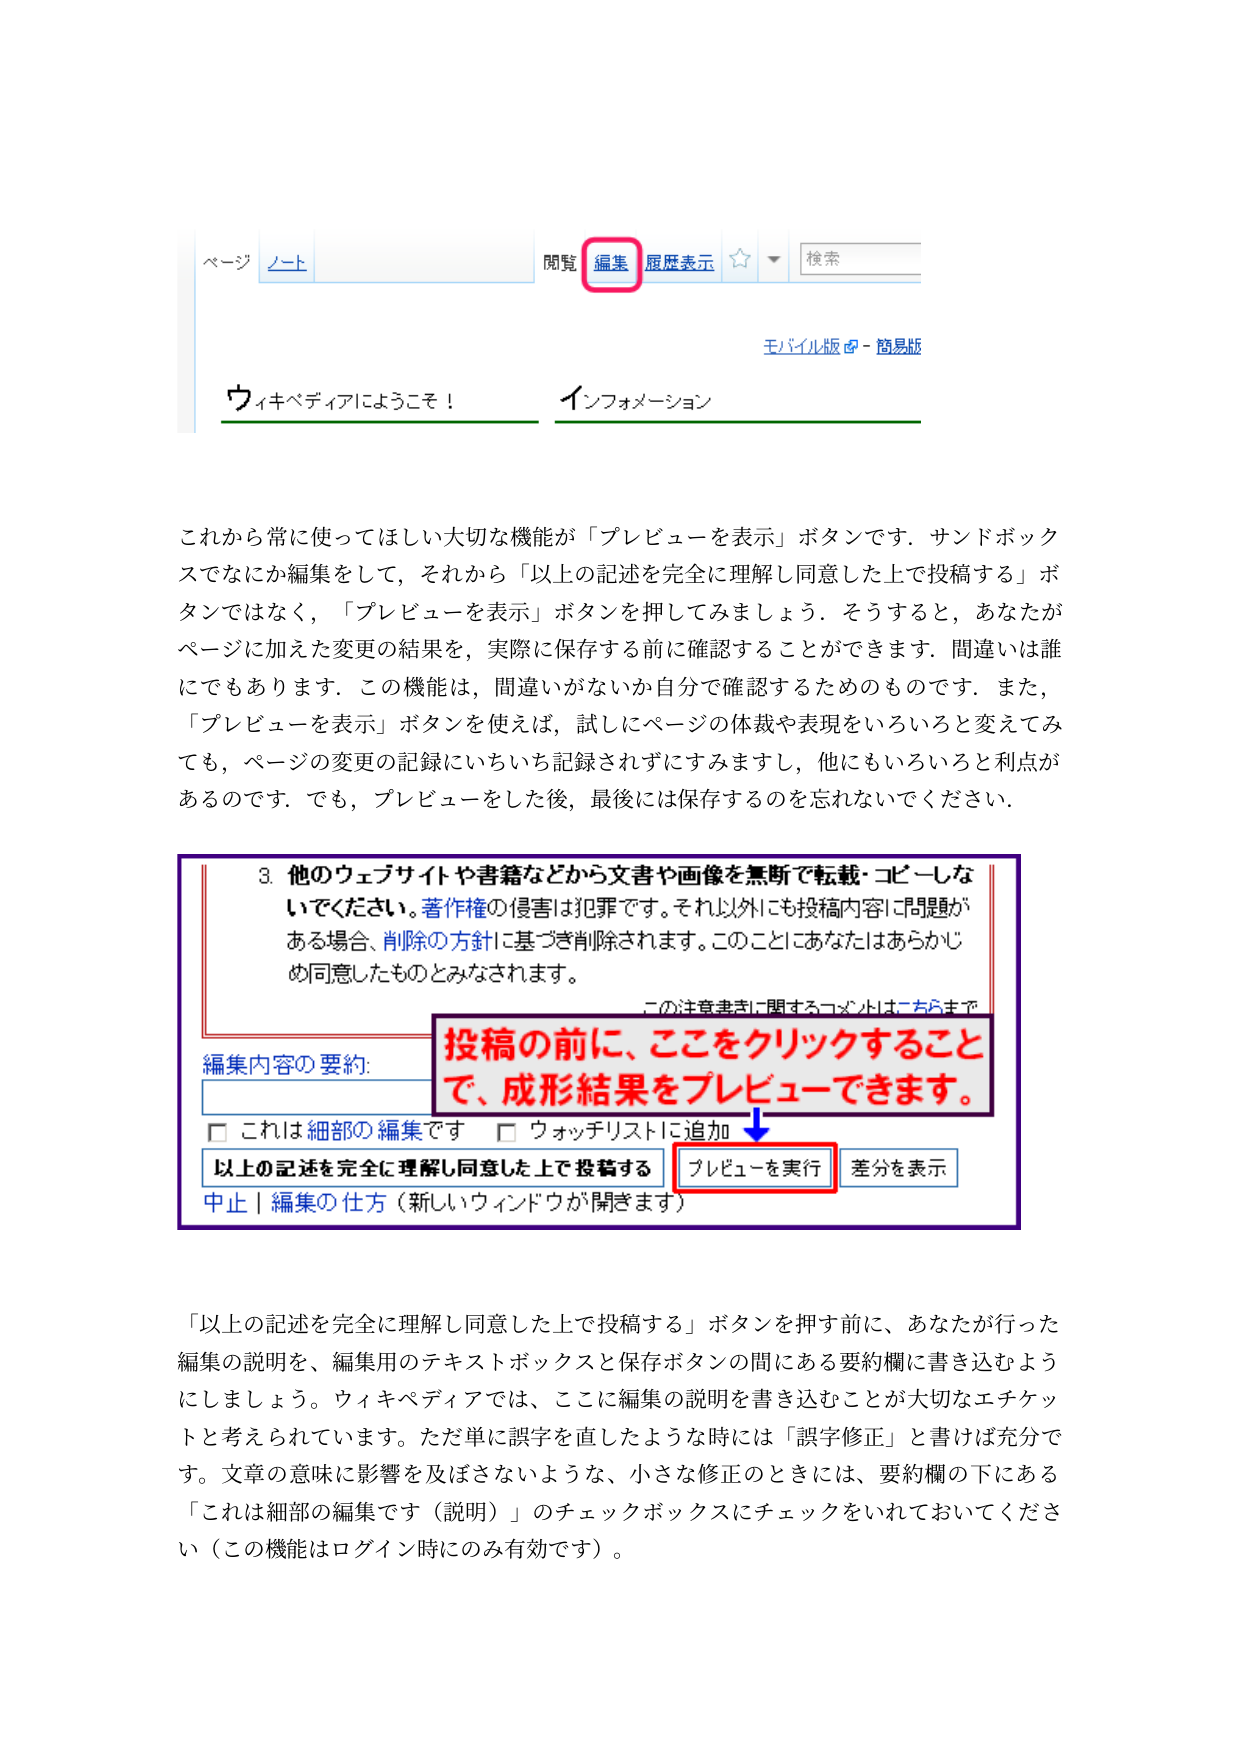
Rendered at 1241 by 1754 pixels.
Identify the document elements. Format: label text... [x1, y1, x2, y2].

text これから常に使ってほしい大切な機能が「プレビューを表示」ボタンです．サンドボックスでなにか編集をして，それから「以上の記述を完全に理解し同意した上で投稿する」ボタンではなく，「プレビューを表示」ボタンを押してみましょう．そうすると，あなたがページに加えた変更の結果を，実際に保存する前に確認することができます．間違いは誰にでもあります．この機能は，間違いがないか自分で確認するためのものです．また，「プレビューを表示」ボタンを使えば，試しにページの体裁や表現をいろいろと変えてみても，ページの変更の記録にいちいち記録されずにすみますし，他にもいろいろと利点があるのです．でも，プレビューをした後，最後には保存するのを忘れないでください． [177, 517, 1063, 817]
text 「以上の記述を完全に理解し同意した上で投稿する」ボタンを押す前に、あなたが行った編集の説明を、編集用のテキストボックスと保存ボタンの間にある要約欄に書き込むようにしましょう。ウィキペディアでは、ここに編集の説明を書き込むことが大切なエチケットと考えられています。ただ単に誤字を直したような時には「誤字修正」と書けば充分です。文章の意味に影響を及ぼさないような、小さな修正のときには、要約欄の下にある「これは細部の編集です（説明）」のチェックボックスにチェックをいれておいてください（この機能はログイン時にのみ有効です）。 [177, 1304, 1063, 1567]
picture [177, 216, 921, 433]
picture [177, 854, 1021, 1230]
